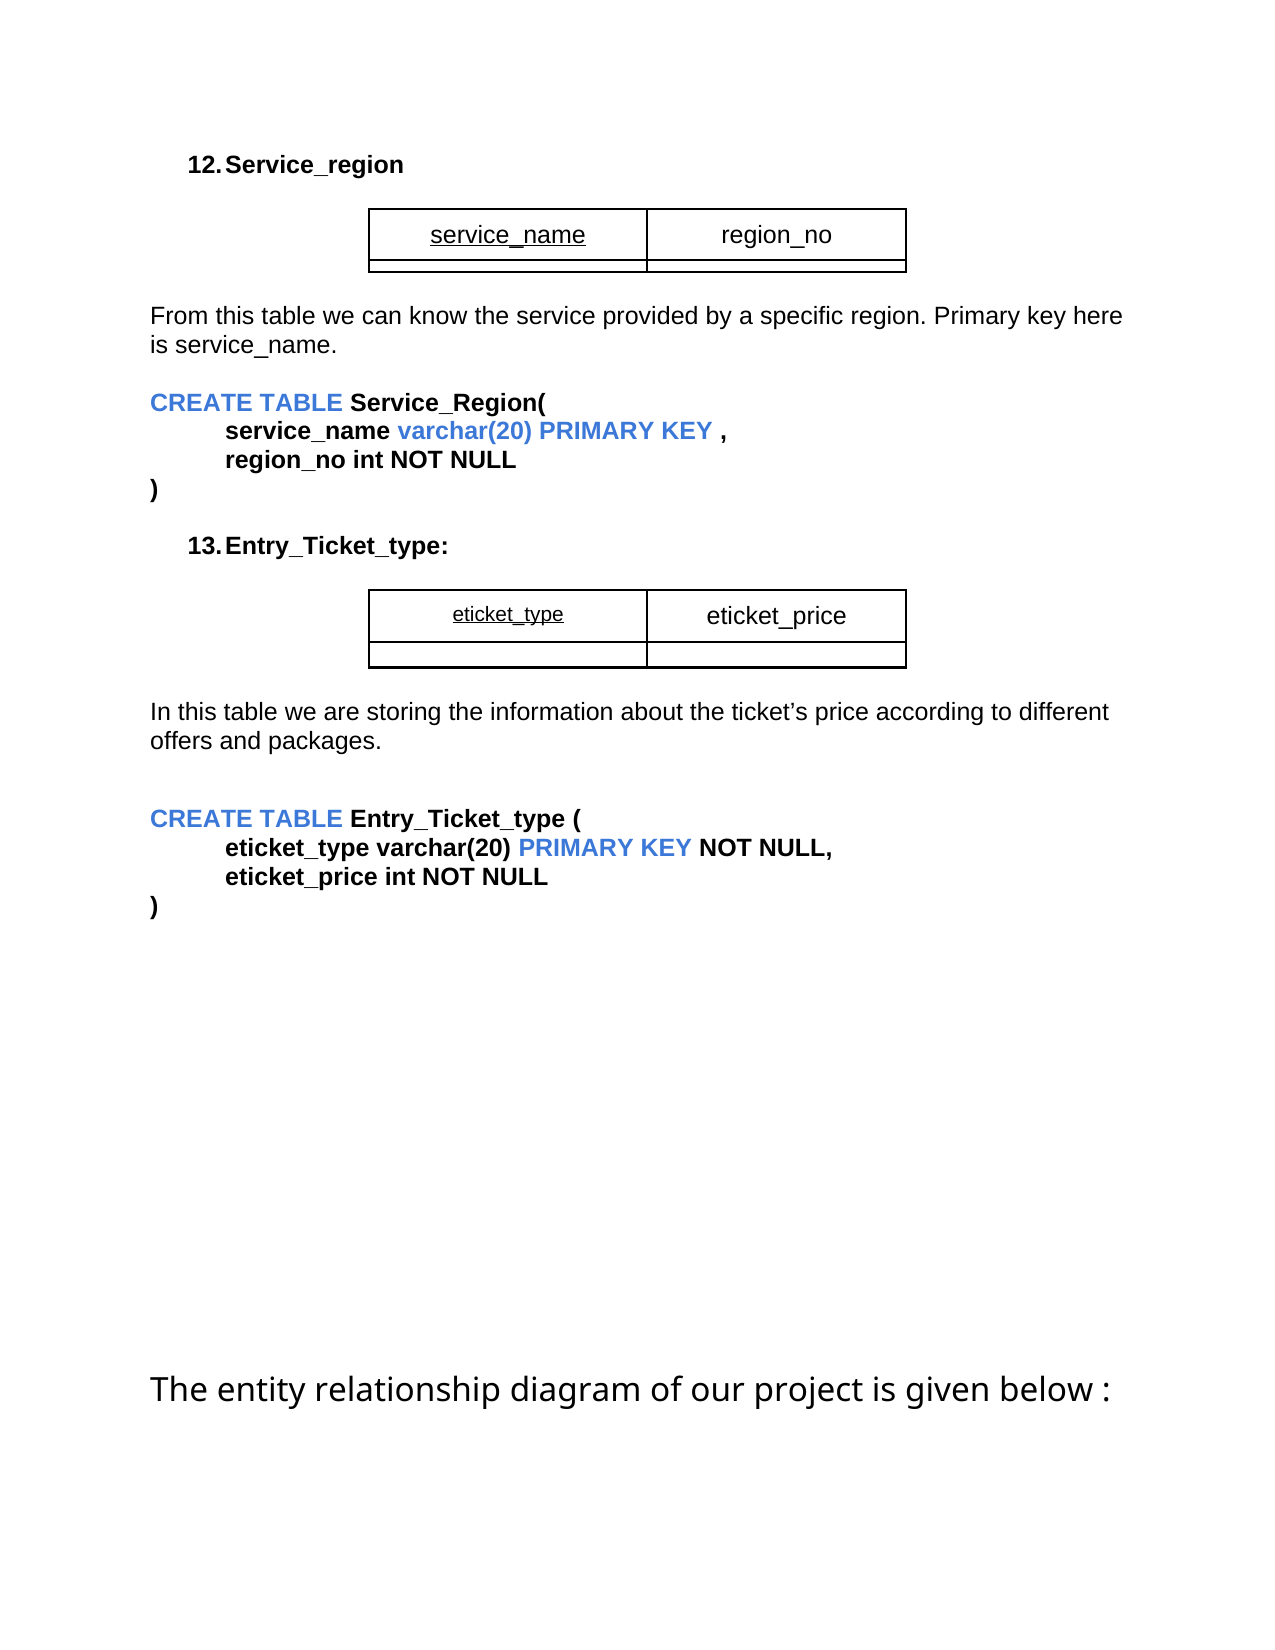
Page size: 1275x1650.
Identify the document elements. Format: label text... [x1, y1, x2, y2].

text In this table we are storing the information about the ticket’s price according to different offers and packages. [150, 697, 1125, 755]
text region_no int NOT NULL [225, 445, 1125, 474]
table_cell [370, 643, 646, 666]
text eticket_type varchar(20) PRIMARY KEY NOT NULL, [225, 833, 1125, 862]
text CREATE TABLE Entry_Ticket_type ( [150, 804, 1125, 833]
text service_name varchar(20) PRIMARY KEY , [225, 416, 1125, 445]
text The entity relationship diagram of our project is given below : [150, 1366, 1125, 1411]
text ) [150, 474, 1125, 503]
list Service_region [187, 150, 1125, 179]
text eticket_price int NOT NULL [225, 862, 1125, 891]
text CREATE TABLE Service_Region( [150, 388, 1125, 416]
text From this table we can know the service provided by a specific region. Primary key here is service_name. [150, 301, 1125, 359]
table_header eticket_type [370, 591, 646, 641]
table_header eticket_price [648, 591, 905, 641]
list Entry_Ticket_type: [187, 531, 1125, 560]
table_cell [370, 261, 646, 271]
table_cell [648, 261, 905, 271]
table_cell [648, 643, 905, 666]
text ) [150, 891, 1125, 919]
table_header service_name [370, 210, 646, 259]
table_header region_no [648, 210, 905, 259]
